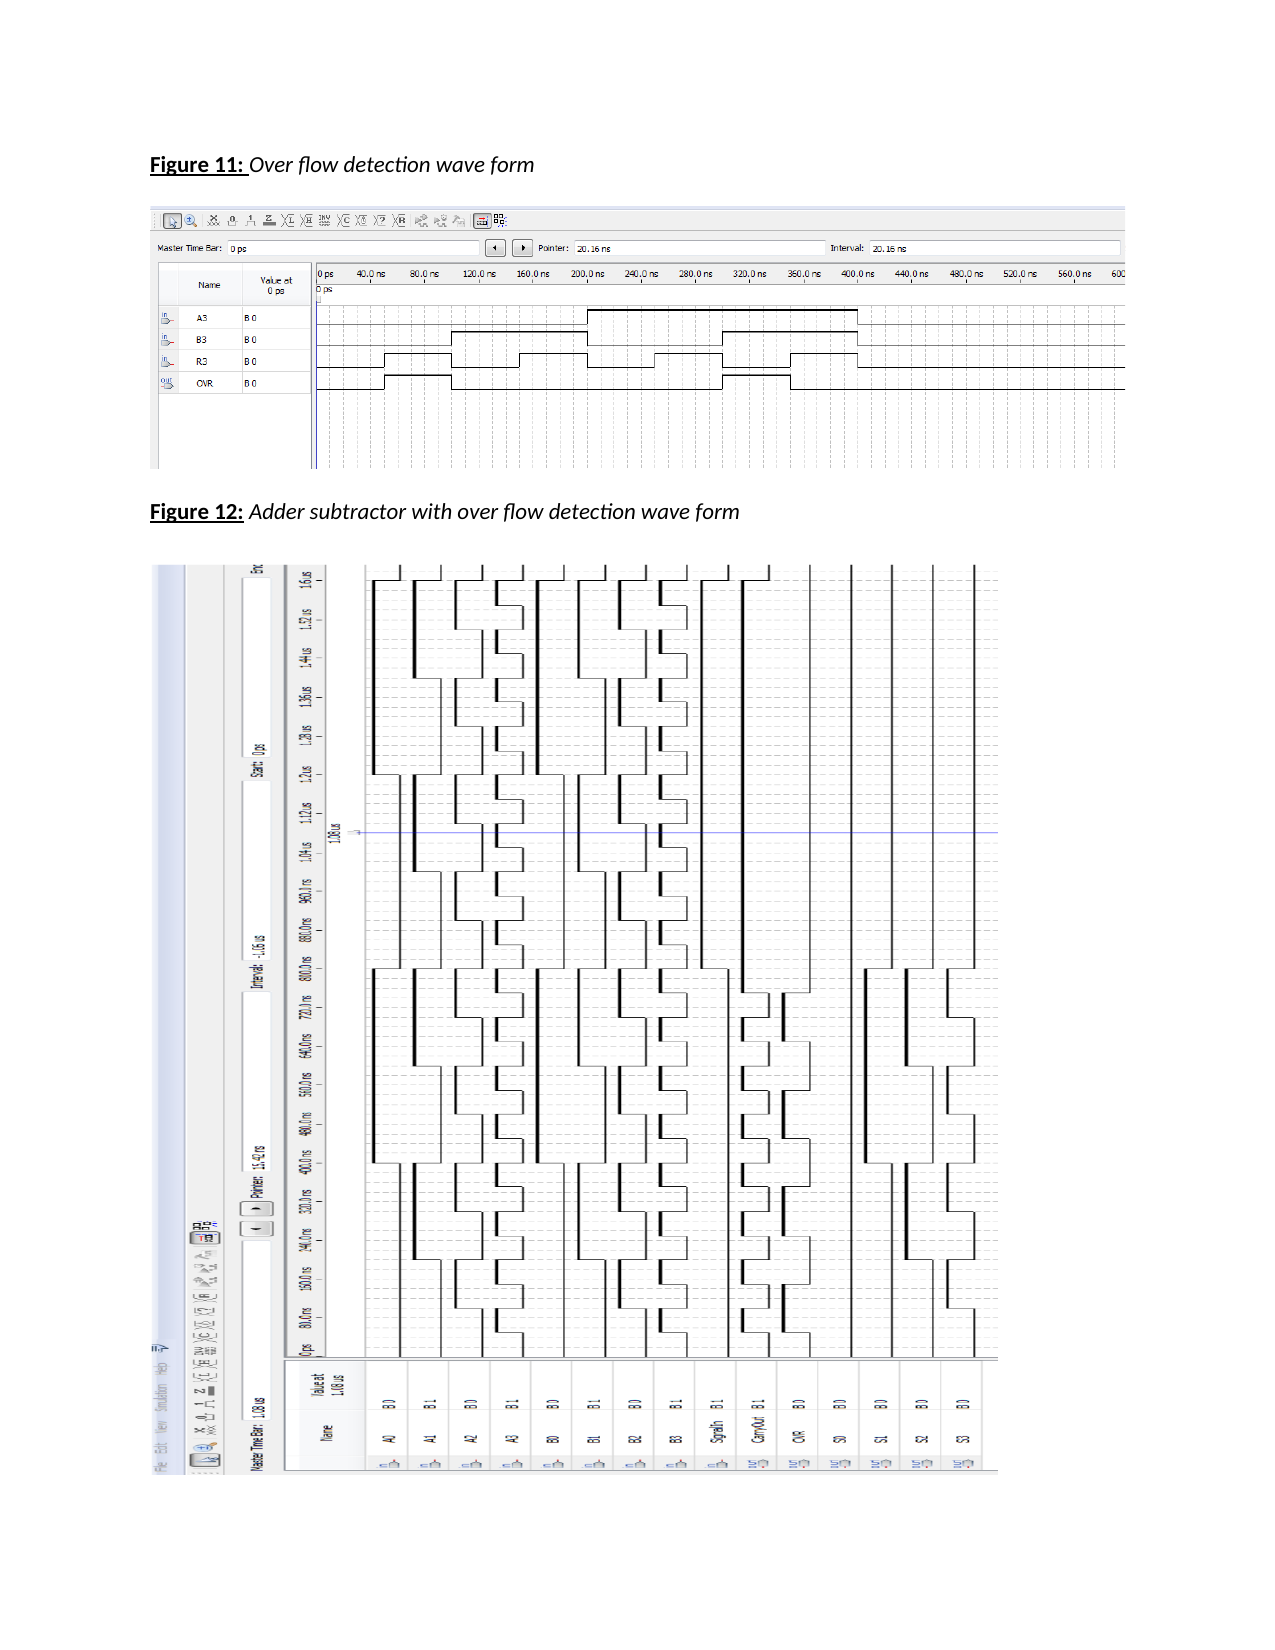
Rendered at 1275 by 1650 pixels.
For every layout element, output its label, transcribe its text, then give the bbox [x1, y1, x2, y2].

picture [150, 206, 1125, 469]
text Figure 12: Adder subtractor with over flow detection wave form [150, 497, 1125, 525]
picture [152, 565, 998, 1475]
text Figure 11: Over flow detection wave form [150, 150, 1125, 178]
